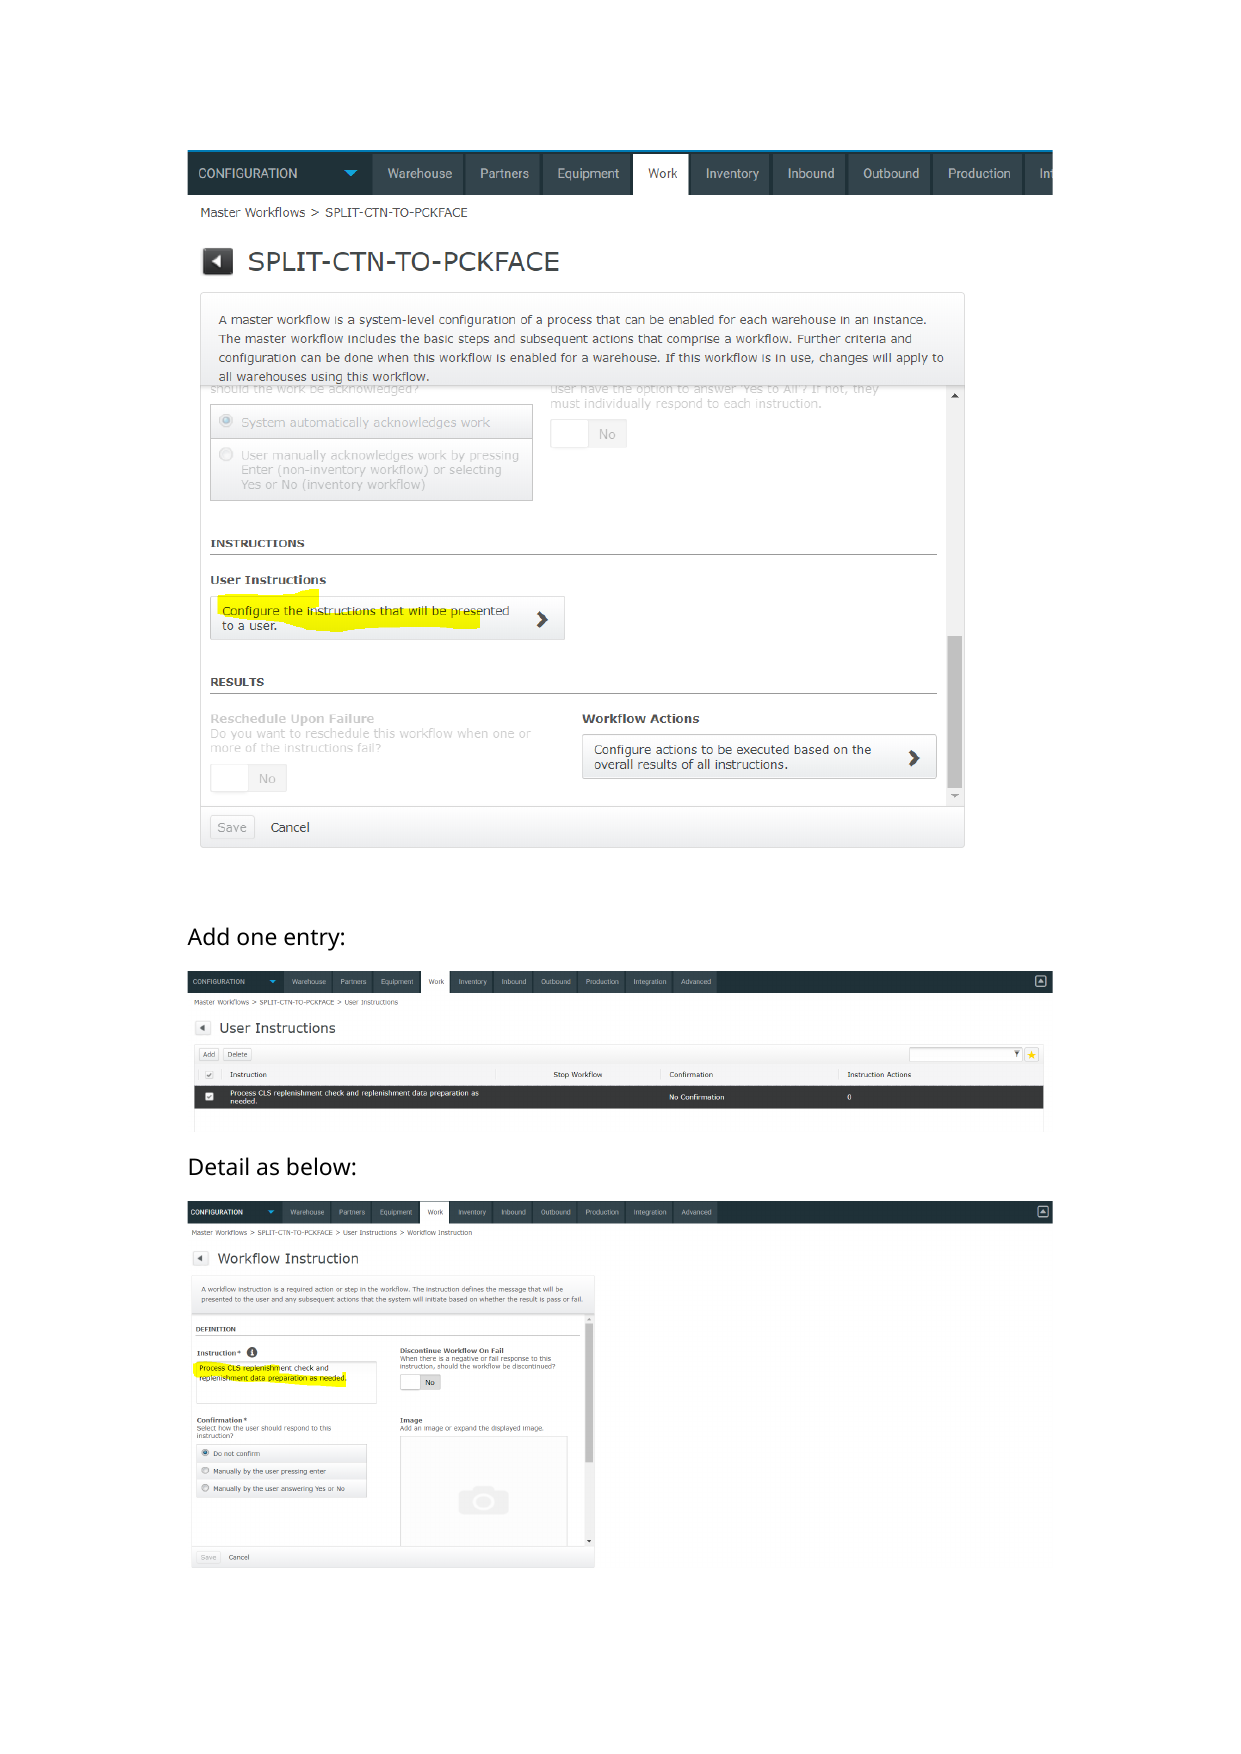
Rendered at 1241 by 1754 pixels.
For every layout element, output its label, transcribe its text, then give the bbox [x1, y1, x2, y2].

text Add one entry: [187, 921, 1053, 952]
picture [187, 153, 1053, 851]
picture [187, 971, 1053, 1132]
picture [187, 1201, 1053, 1568]
text Detail as below: [187, 1151, 1053, 1182]
